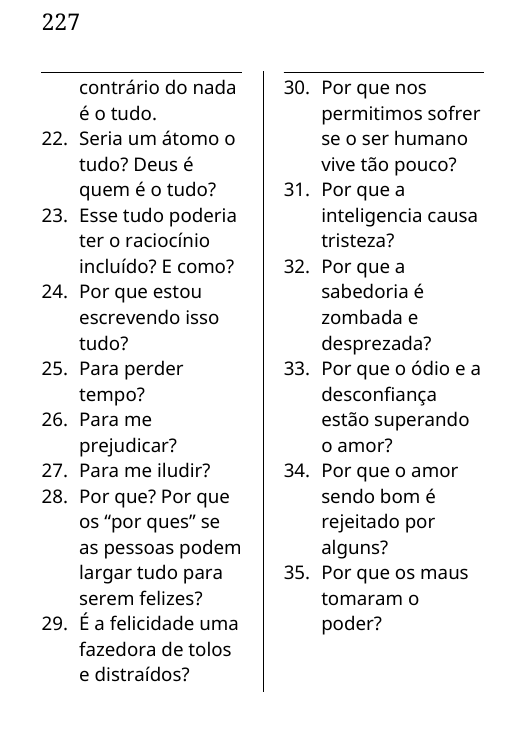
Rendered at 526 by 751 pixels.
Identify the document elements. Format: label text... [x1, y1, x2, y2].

list Por que estou escrevendo isso tudo? [41, 279, 242, 355]
list Seria um átomo o tudo? Deus é quem é o tudo? [41, 126, 242, 202]
list É a felicidade uma fazedora de tolos e distraídos? [41, 611, 242, 687]
list Por que o ódio e a desconfiança estão superando o amor? [283, 355, 484, 457]
list Por que? Por que os “por ques” se as pessoas podem largar tudo para serem felizes? [41, 483, 242, 611]
list Esse tudo poderia ter o raciocínio incluído? E como? [41, 202, 242, 279]
list Para perder tempo? [41, 355, 242, 406]
list Por que a sabedoria é zombada e desprezada? [283, 253, 484, 355]
list Para me prejudicar? [41, 406, 242, 457]
list Por que a inteligencia causa tristeza? [283, 177, 484, 253]
list Por que o amor sendo bom é rejeitado por alguns? [283, 457, 484, 559]
list Por que nos permitimos sofrer se o ser humano vive tão pouco? [283, 73, 484, 177]
list Por que os maus tomaram o poder? [283, 559, 484, 636]
list Tudo poderia ser um nada (não existir) e o contrário do nada é o tudo. [41, 73, 242, 126]
list Para me iludir? [41, 457, 242, 483]
